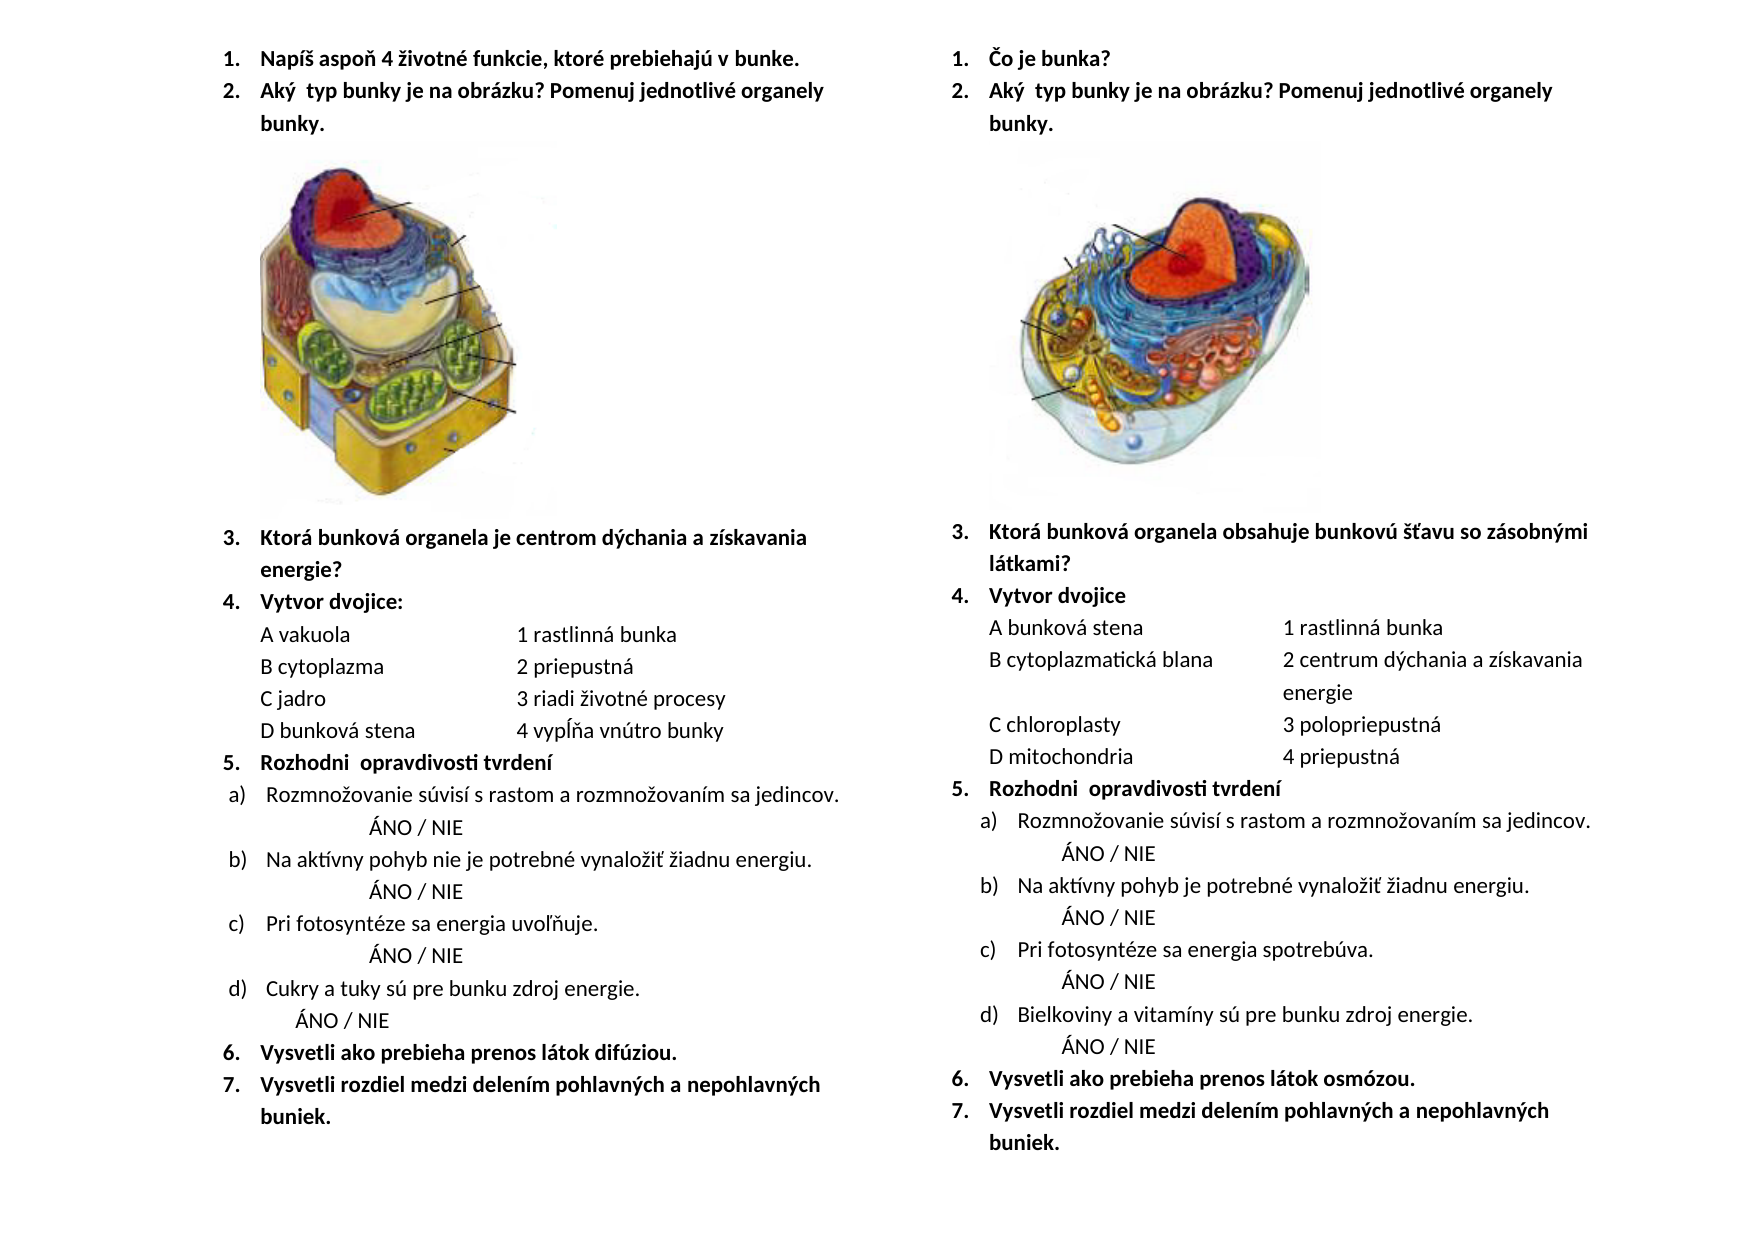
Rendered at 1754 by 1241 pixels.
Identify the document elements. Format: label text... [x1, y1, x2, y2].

list Vysvetli ako prebieha prenos látok osmózou. [951, 1064, 1606, 1092]
list D bunková stena 4 vypĺňa vnútro bunky [260, 716, 840, 744]
list A vakuola 1 rastlinná bunka [260, 620, 840, 648]
list Vytvor dvojice [951, 581, 1606, 609]
list C jadro 3 riadi životné procesy [260, 684, 840, 712]
list Vysvetli rozdiel medzi delením pohlavných a nepohlavných buniek. [951, 1096, 1606, 1156]
list Pri fotosyntéze sa energia spotrebúva. ÁNO / NIE [980, 935, 1606, 996]
list Rozmnožovanie súvisí s rastom a rozmnožovaním sa jedincov. ÁNO / NIE [228, 781, 840, 841]
list Aký typ bunky je na obrázku? Pomenuj jednotlivé organely bunky. [951, 77, 1606, 137]
list Čo je bunka? [951, 44, 1606, 72]
list Na aktívny pohyb nie je potrebné vynaložiť žiadnu energiu. ÁNO / NIE [228, 845, 840, 905]
list B cytoplazma 2 priepustná [260, 652, 840, 680]
list Bielkoviny a vitamíny sú pre bunku zdroj energie. ÁNO / NIE [980, 1000, 1606, 1060]
list Na aktívny pohyb je potrebné vynaložiť žiadnu energiu. ÁNO / NIE [980, 871, 1606, 931]
list Vysvetli rozdiel medzi delením pohlavných a nepohlavných buniek. [223, 1070, 840, 1131]
list Napíš aspoň 4 životné funkcie, ktoré prebiehajú v bunke. [223, 44, 840, 72]
list C chloroplasty 3 polopriepustná [989, 710, 1606, 738]
list A bunková stena 1 rastlinná bunka [989, 613, 1606, 641]
picture [260, 141, 557, 519]
list Aký typ bunky je na obrázku? Pomenuj jednotlivé organely bunky. [223, 77, 840, 137]
list Cukry a tuky sú pre bunku zdroj energie. ÁNO / NIE [228, 974, 840, 1034]
list Vytvor dvojice: [223, 587, 840, 616]
list Rozmnožovanie súvisí s rastom a rozmnožovaním sa jedincov. ÁNO / NIE [980, 807, 1606, 867]
list B cytoplazmatická blana 2 centrum dýchania a získavania energie [989, 646, 1606, 706]
list D mitochondria 4 priepustná [989, 742, 1606, 770]
list Rozhodni opravdivosti tvrdení [223, 748, 840, 776]
list Ktorá bunková organela je centrom dýchania a získavania energie? [223, 523, 840, 583]
picture [988, 141, 1330, 513]
list Vysvetli ako prebieha prenos látok difúziou. [223, 1038, 840, 1066]
list Ktorá bunková organela obsahuje bunkovú šťavu so zásobnými látkami? [951, 517, 1606, 577]
list Rozhodni opravdivosti tvrdení [951, 774, 1606, 802]
list Pri fotosyntéze sa energia uvoľňuje. ÁNO / NIE [228, 909, 840, 969]
